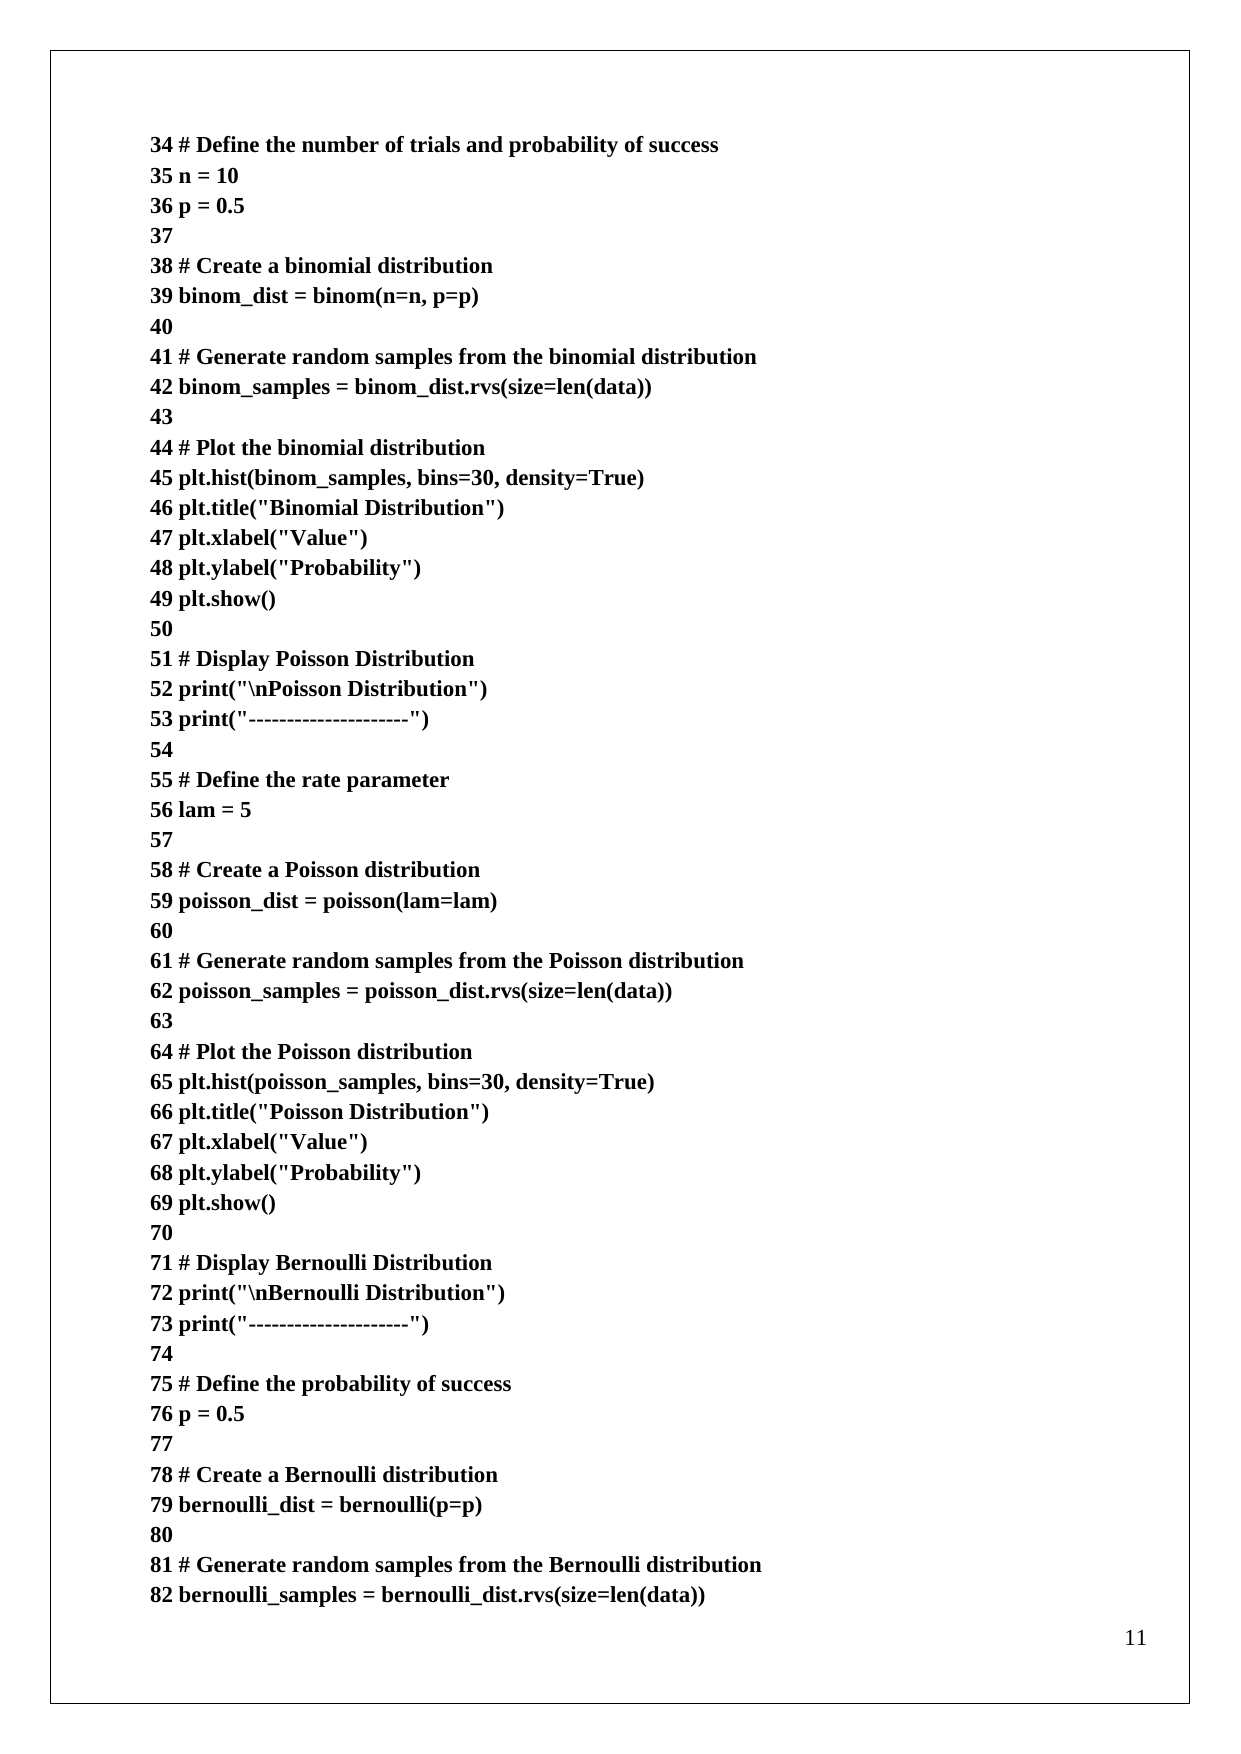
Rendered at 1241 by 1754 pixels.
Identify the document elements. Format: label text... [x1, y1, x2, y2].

text 65 plt.hist(poisson_samples, bins=30, density=True) [150, 1068, 1147, 1094]
text 41 # Generate random samples from the binomial distribution [150, 343, 1147, 369]
text 67 plt.xlabel("Value") [150, 1128, 1147, 1155]
text 79 bernoulli_dist = bernoulli(p=p) [150, 1491, 1147, 1517]
text 81 # Generate random samples from the Bernoulli distribution [150, 1551, 1147, 1578]
text 48 plt.ylabel("Probability") [150, 554, 1147, 581]
text 50 [150, 615, 1147, 641]
text 49 plt.show() [150, 584, 1147, 611]
text 55 # Define the rate parameter [150, 766, 1147, 792]
text 44 # Plot the binomial distribution [150, 433, 1147, 460]
text 53 print("---------------------") [150, 705, 1147, 732]
text 60 [150, 917, 1147, 943]
text 74 [150, 1340, 1147, 1366]
text 70 [150, 1219, 1147, 1245]
text 58 # Create a Poisson distribution [150, 856, 1147, 883]
text 42 binom_samples = binom_dist.rvs(size=len(data)) [150, 373, 1147, 399]
text 38 # Create a binomial distribution [150, 252, 1147, 279]
text 68 plt.ylabel("Probability") [150, 1158, 1147, 1185]
text 69 plt.show() [150, 1189, 1147, 1215]
text 34 # Define the number of trials and probability of success [150, 131, 1147, 158]
text 54 [150, 736, 1147, 762]
text 80 [150, 1521, 1147, 1547]
text 47 plt.xlabel("Value") [150, 524, 1147, 551]
text 45 plt.hist(binom_samples, bins=30, density=True) [150, 464, 1147, 490]
text 56 lam = 5 [150, 796, 1147, 822]
text 51 # Display Poisson Distribution [150, 645, 1147, 671]
text 35 n = 10 [150, 162, 1147, 188]
text 59 poisson_dist = poisson(lam=lam) [150, 887, 1147, 913]
text 36 p = 0.5 [150, 192, 1147, 218]
text 71 # Display Bernoulli Distribution [150, 1249, 1147, 1276]
text 43 [150, 403, 1147, 430]
text 61 # Generate random samples from the Poisson distribution [150, 947, 1147, 973]
text 64 # Plot the Poisson distribution [150, 1038, 1147, 1064]
text 66 plt.title("Poisson Distribution") [150, 1098, 1147, 1124]
text 63 [150, 1007, 1147, 1034]
text 40 [150, 313, 1147, 339]
text 39 binom_dist = binom(n=n, p=p) [150, 282, 1147, 309]
text 62 poisson_samples = poisson_dist.rvs(size=len(data)) [150, 977, 1147, 1004]
text 52 print("\nPoisson Distribution") [150, 675, 1147, 702]
text 75 # Define the probability of success [150, 1370, 1147, 1396]
text 57 [150, 826, 1147, 853]
text 77 [150, 1430, 1147, 1457]
text 37 [150, 222, 1147, 248]
text 78 # Create a Bernoulli distribution [150, 1461, 1147, 1487]
text 76 p = 0.5 [150, 1400, 1147, 1427]
text 46 plt.title("Binomial Distribution") [150, 494, 1147, 520]
text 73 print("---------------------") [150, 1309, 1147, 1336]
text 72 print("\nBernoulli Distribution") [150, 1279, 1147, 1306]
text 82 bernoulli_samples = bernoulli_dist.rvs(size=len(data)) [150, 1581, 1147, 1608]
